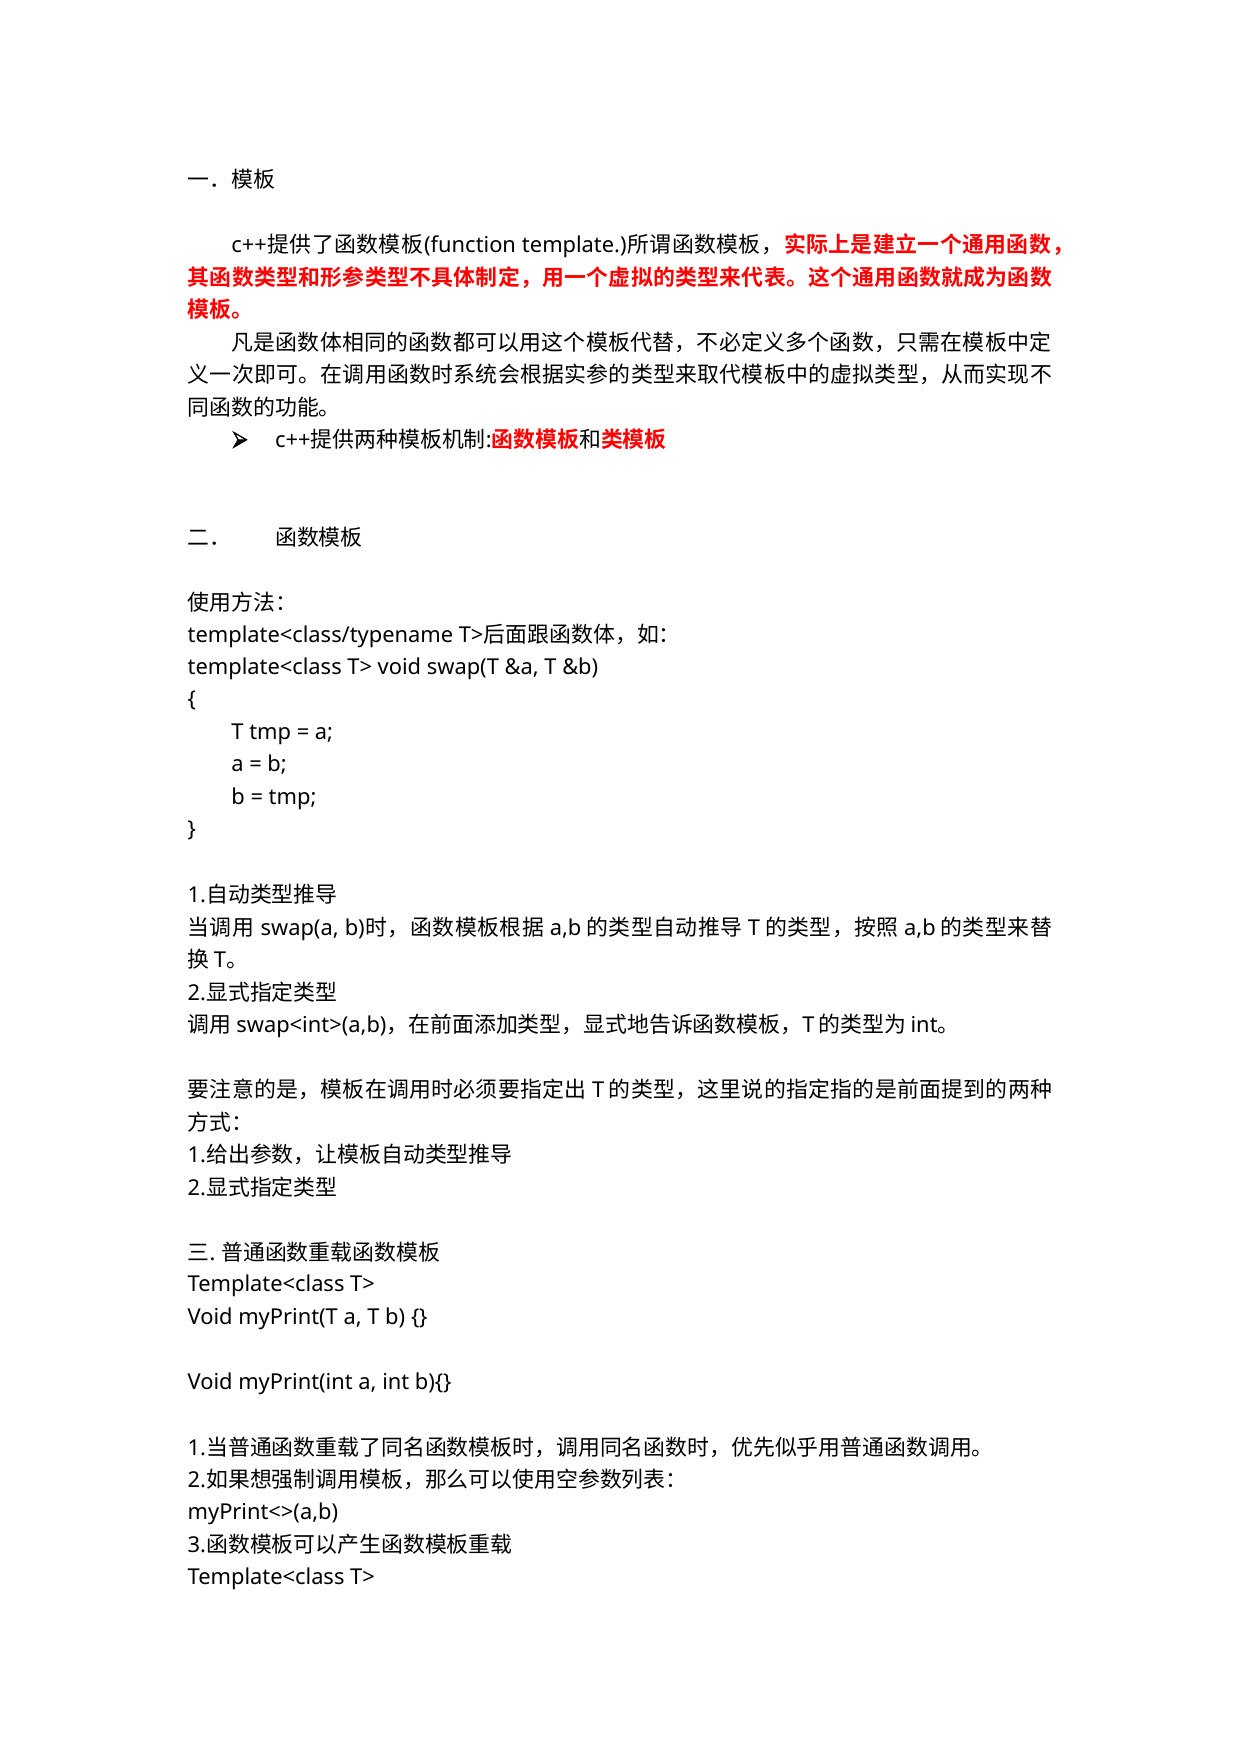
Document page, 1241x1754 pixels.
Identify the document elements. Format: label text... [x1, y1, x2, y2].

text 1.自动类型推导 [187, 877, 1053, 909]
text Void myPrint(int a, int b){} [187, 1364, 1053, 1397]
text Template<class T> [187, 1267, 1053, 1299]
text a = b; [187, 747, 1053, 779]
text 使用方法： [187, 584, 1053, 617]
text 2.显式指定类型 [187, 974, 1053, 1007]
text template<class/typename T>后面跟函数体，如： [187, 617, 1053, 649]
text 调用 swap<int>(a,b)，在前面添加类型，显式地告诉函数模板，T的类型为int。 [187, 1007, 1053, 1039]
text 一．模板 [187, 162, 1053, 194]
text Template<class T> [187, 1559, 1053, 1592]
list 函数模板 [187, 519, 1053, 552]
text b = tmp; [187, 779, 1053, 812]
text 要注意的是，模板在调用时必须要指定出T的类型，这里说的指定指的是前面提到的两种方式： [187, 1072, 1053, 1137]
text 凡是函数体相同的函数都可以用这个模板代替，不必定义多个函数，只需在模板中定义一次即可。在调用函数时系统会根据实参的类型来取代模板中的虚拟类型，从而实现不同函数的功能。 [187, 324, 1053, 422]
text Void myPrint(T a, T b) {} [187, 1299, 1053, 1332]
text 3.函数模板可以产生函数模板重载 [187, 1527, 1053, 1559]
text 1.给出参数，让模板自动类型推导 [187, 1137, 1053, 1169]
text } [187, 812, 1053, 844]
text 1.当普通函数重载了同名函数模板时，调用同名函数时，优先似乎用普通函数调用。 [187, 1429, 1053, 1462]
text template<class T> void swap(T &a, T &b) [187, 649, 1053, 682]
text 当调用 swap(a, b)时，函数模板根据a,b的类型自动推导T的类型，按照a,b的类型来替换T。 [187, 909, 1053, 974]
text 2.显式指定类型 [187, 1169, 1053, 1202]
list c++提供两种模板机制:函数模板和类模板 [231, 422, 1053, 454]
text { T tmp = a; [187, 682, 1053, 747]
text 三. 普通函数重载函数模板 [187, 1234, 1053, 1267]
text 2.如果想强制调用模板，那么可以使用空参数列表： myPrint<>(a,b) [187, 1462, 1053, 1527]
text c++提供了函数模板(function template.)所谓函数模板，实际上是建立一个通用函数，其函数类型和形参类型不具体制定，用一个虚拟的类型来代表。这个通用函数就成为函数模板。 [187, 227, 1053, 324]
